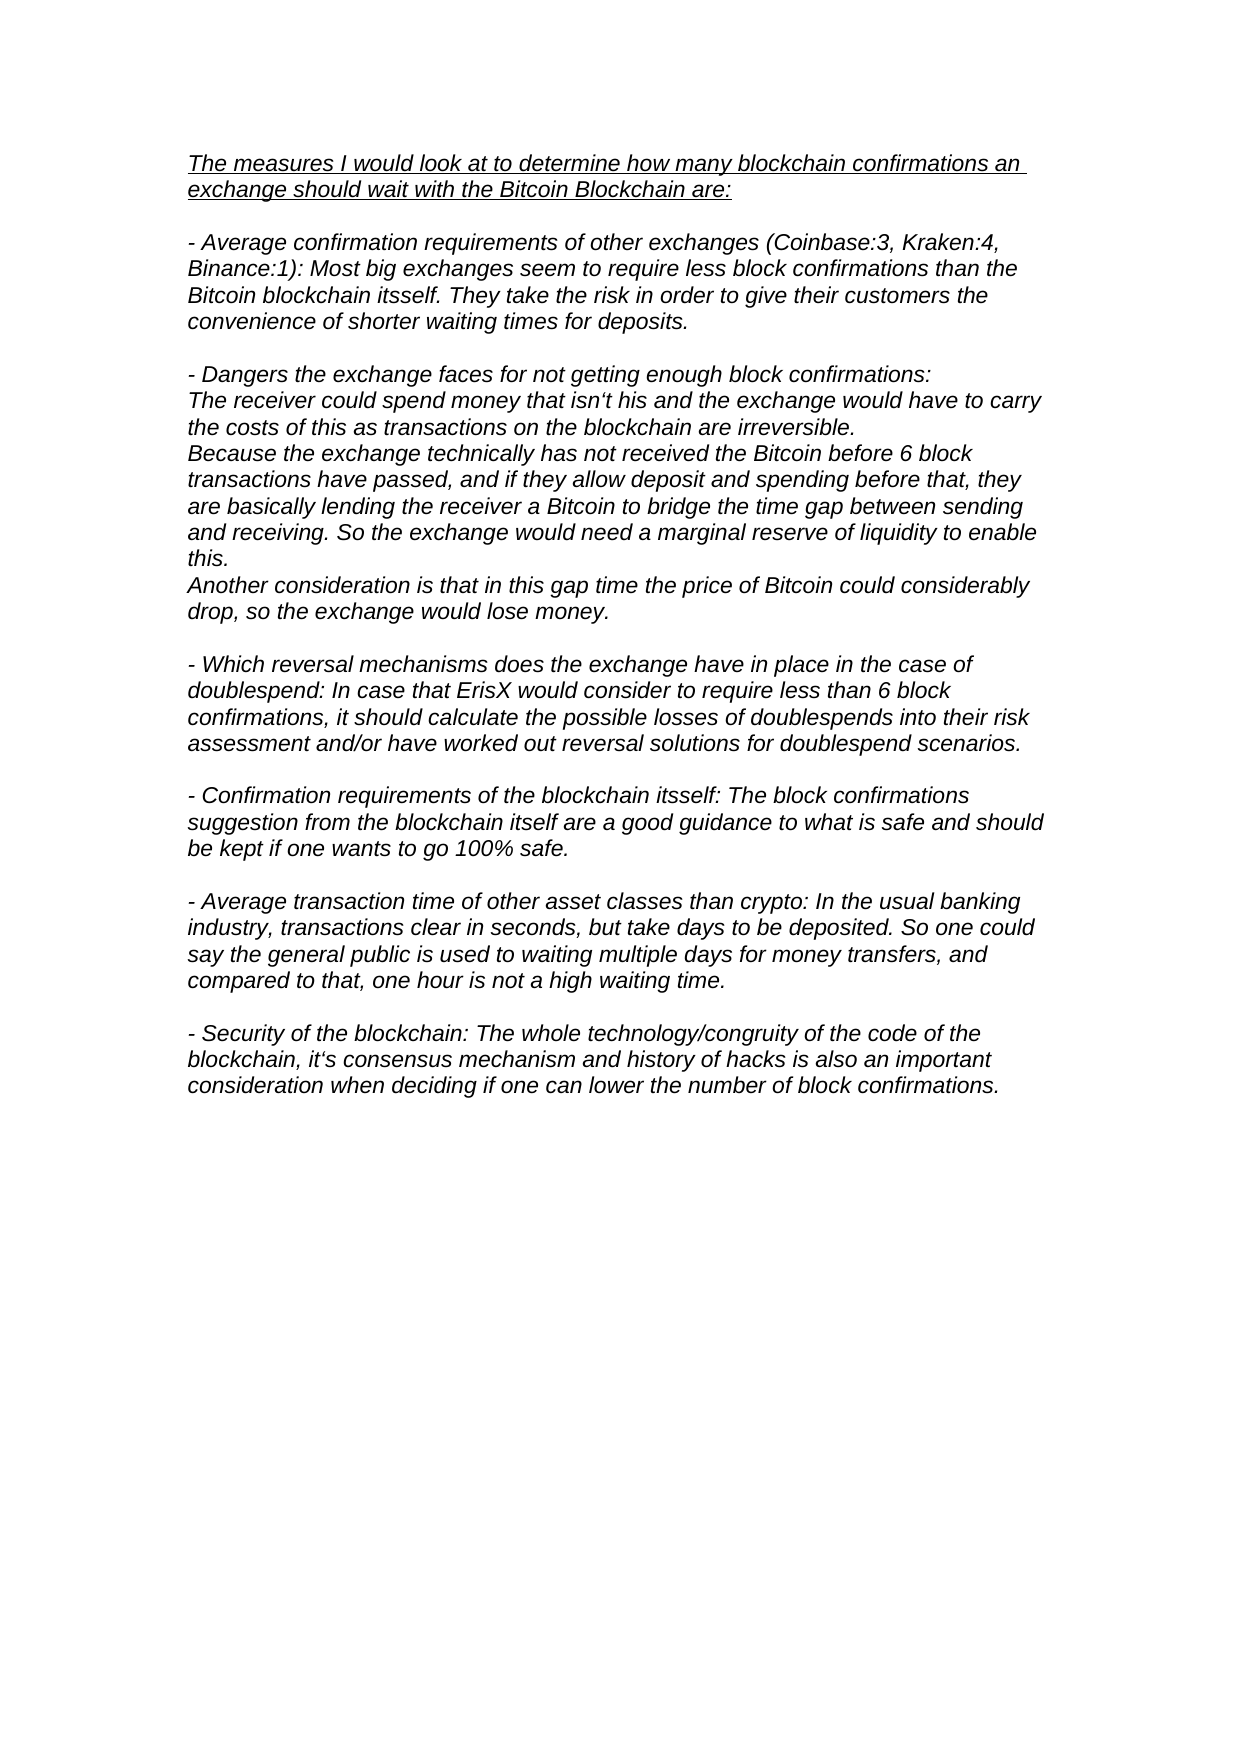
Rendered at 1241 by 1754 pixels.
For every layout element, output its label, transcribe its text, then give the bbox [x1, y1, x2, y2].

text The receiver could spend money that isn‘t his and the exchange would have to carry the costs of this as transactions on the blockchain are irreversible. [187, 387, 1053, 440]
text - Which reversal mechanisms does the exchange have in place in the case of doublespend: In case that ErisX would consider to require less than 6 block confirmations, it should calculate the possible losses of doublespends into their risk assessment and/or have worked out reversal solutions for doublespend scenarios. [187, 651, 1053, 756]
text - Average confirmation requirements of other exchanges (Coinbase:3, Kraken:4, Binance:1): Most big exchanges seem to require less block confirmations than the Bitcoin blockchain itsself. They take the risk in order to give their customers the convenience of shorter waiting times for deposits. [187, 229, 1053, 334]
text - Confirmation requirements of the blockchain itsself: The block confirmations suggestion from the blockchain itself are a good guidance to what is safe and should be kept if one wants to go 100% safe. [187, 782, 1053, 862]
text The measures I would look at to determine how many blockchain confirmations an exchange should wait with the Bitcoin Blockchain are: [187, 150, 1053, 203]
text Because the exchange technically has not received the Bitcoin before 6 block transactions have passed, and if they allow deposit and spending before that, they are basically lending the receiver a Bitcoin to bridge the time gap between sending and receiving. So the exchange would need a marginal reserve of liquidity to enable this. [187, 440, 1053, 572]
text - Dangers the exchange faces for not getting enough block confirmations: [187, 361, 1053, 387]
text - Average transaction time of other asset classes than crypto: In the usual banking industry, transactions clear in seconds, but take days to be deposited. So one could say the general public is used to waiting multiple days for money transfers, and compared to that, one hour is not a high waiting time. [187, 888, 1053, 993]
text Another consideration is that in this gap time the price of Bitcoin could considerably drop, so the exchange would lose money. [187, 572, 1053, 624]
text - Security of the blockchain: The whole technology/congruity of the code of the blockchain, it‘s consensus mechanism and history of hacks is also an important consideration when deciding if one can lower the number of block confirmations. [187, 1020, 1053, 1099]
